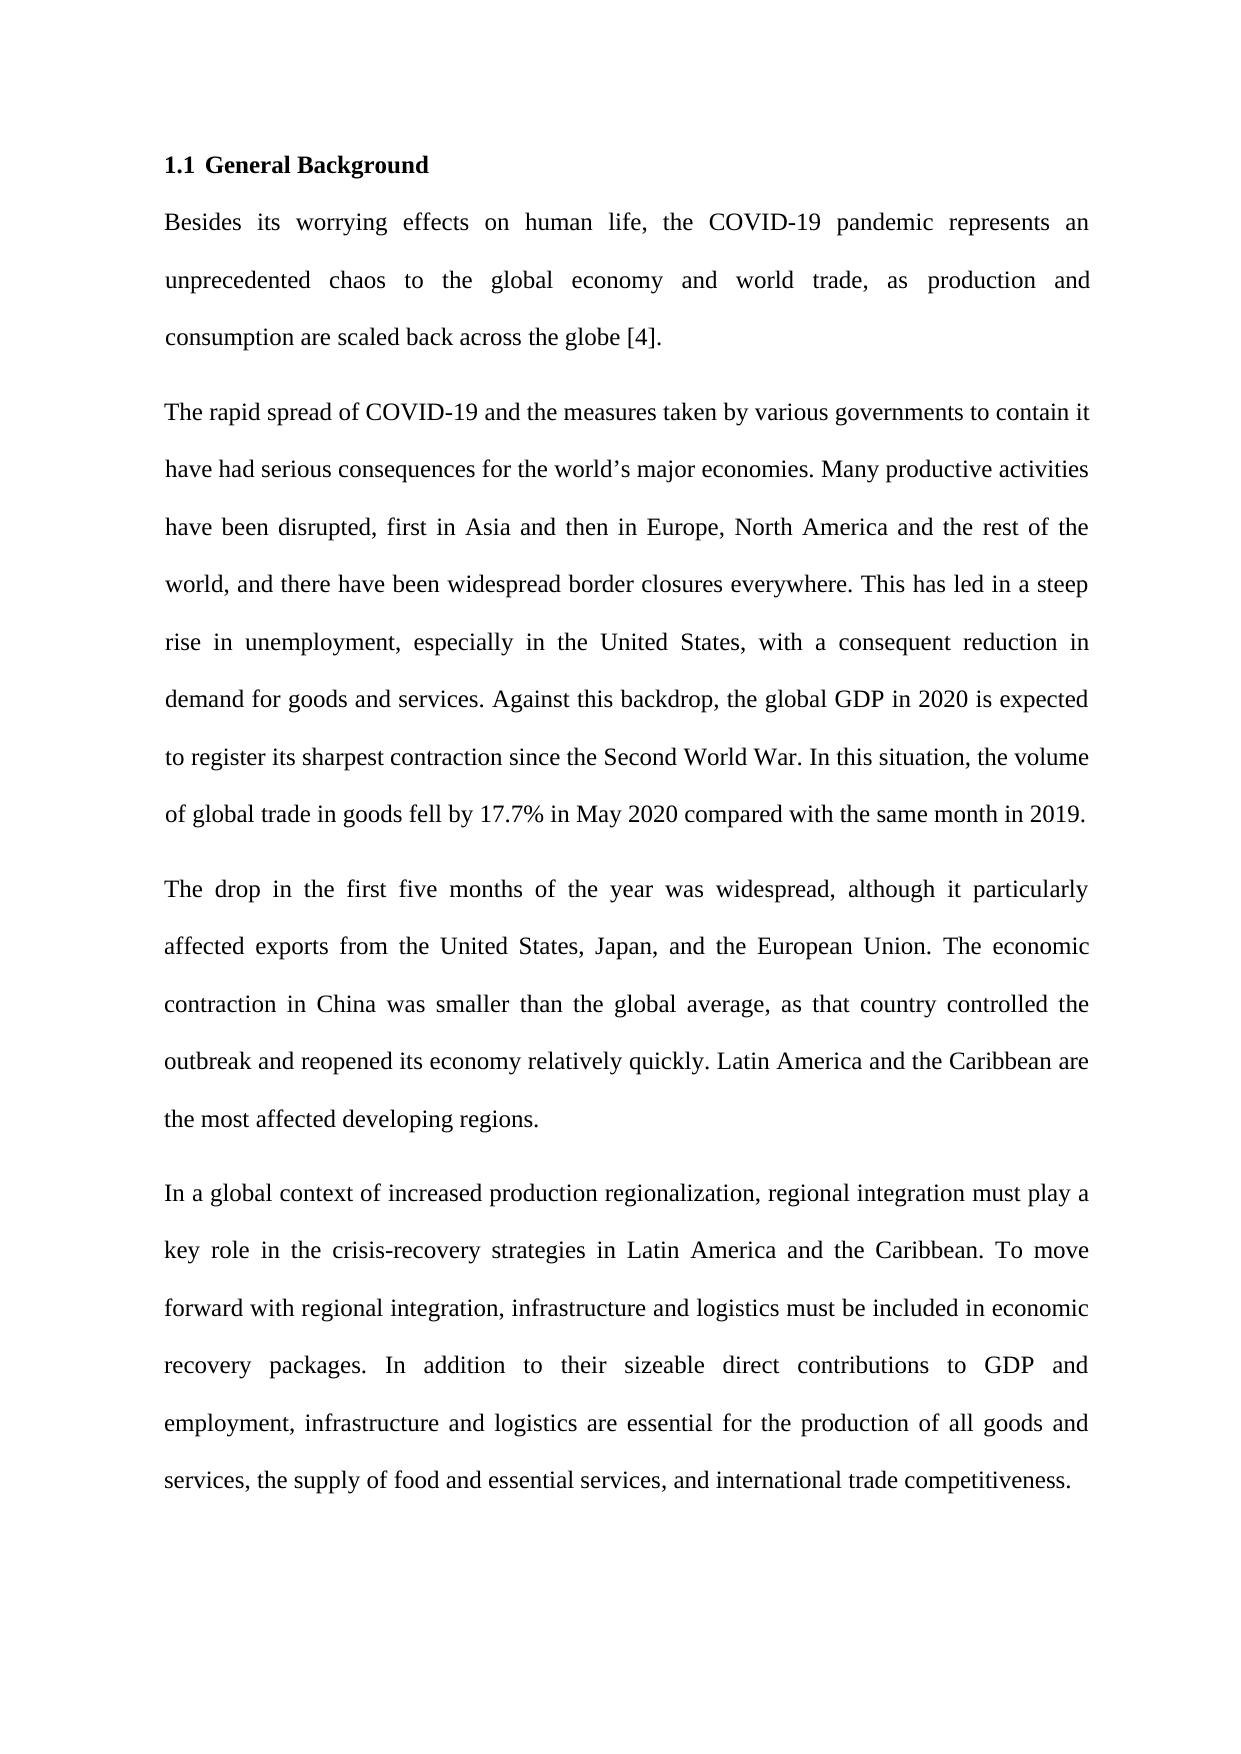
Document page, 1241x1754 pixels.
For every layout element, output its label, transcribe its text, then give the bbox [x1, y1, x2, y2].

subtitle General Background [164, 150, 1090, 179]
text The rapid spread of COVID-19 and the measures taken by various governments to contain it have had serious consequences for the world’s major economies. Many productive activities have been disrupted, first in Asia and then in Europe, North America and the rest of the world, and there have been widespread border closures everywhere. This has led in a steep rise in unemployment, especially in the United States, with a consequent reduction in demand for goods and services. Against this backdrop, the global GDP in 2020 is expected to register its sharpest contraction since the Second World War. In this situation, the volume of global trade in goods fell by 17.7% in May 2020 compared with the same month in 2019. [164, 397, 1090, 828]
text The drop in the first five months of the year was widespread, although it particularly affected exports from the United States, Japan, and the European Union. The economic contraction in China was smaller than the global average, as that country controlled the outbreak and reopened its economy relatively quickly. Latin America and the Caribbean are the most affected developing regions. [164, 874, 1090, 1132]
text In a global context of increased production regionalization, regional integration must play a key role in the crisis-recovery strategies in Latin America and the Caribbean. To move forward with regional integration, infrastructure and logistics must be included in economic recovery packages. In addition to their sizeable direct contributions to GDP and employment, infrastructure and logistics are essential for the production of all goods and services, the supply of food and essential services, and international trade competitiveness. [164, 1178, 1090, 1494]
text Besides its worrying effects on human life, the COVID-19 pandemic represents an unprecedented chaos to the global economy and world trade, as production and consumption are scaled back across the globe . [164, 207, 1090, 351]
